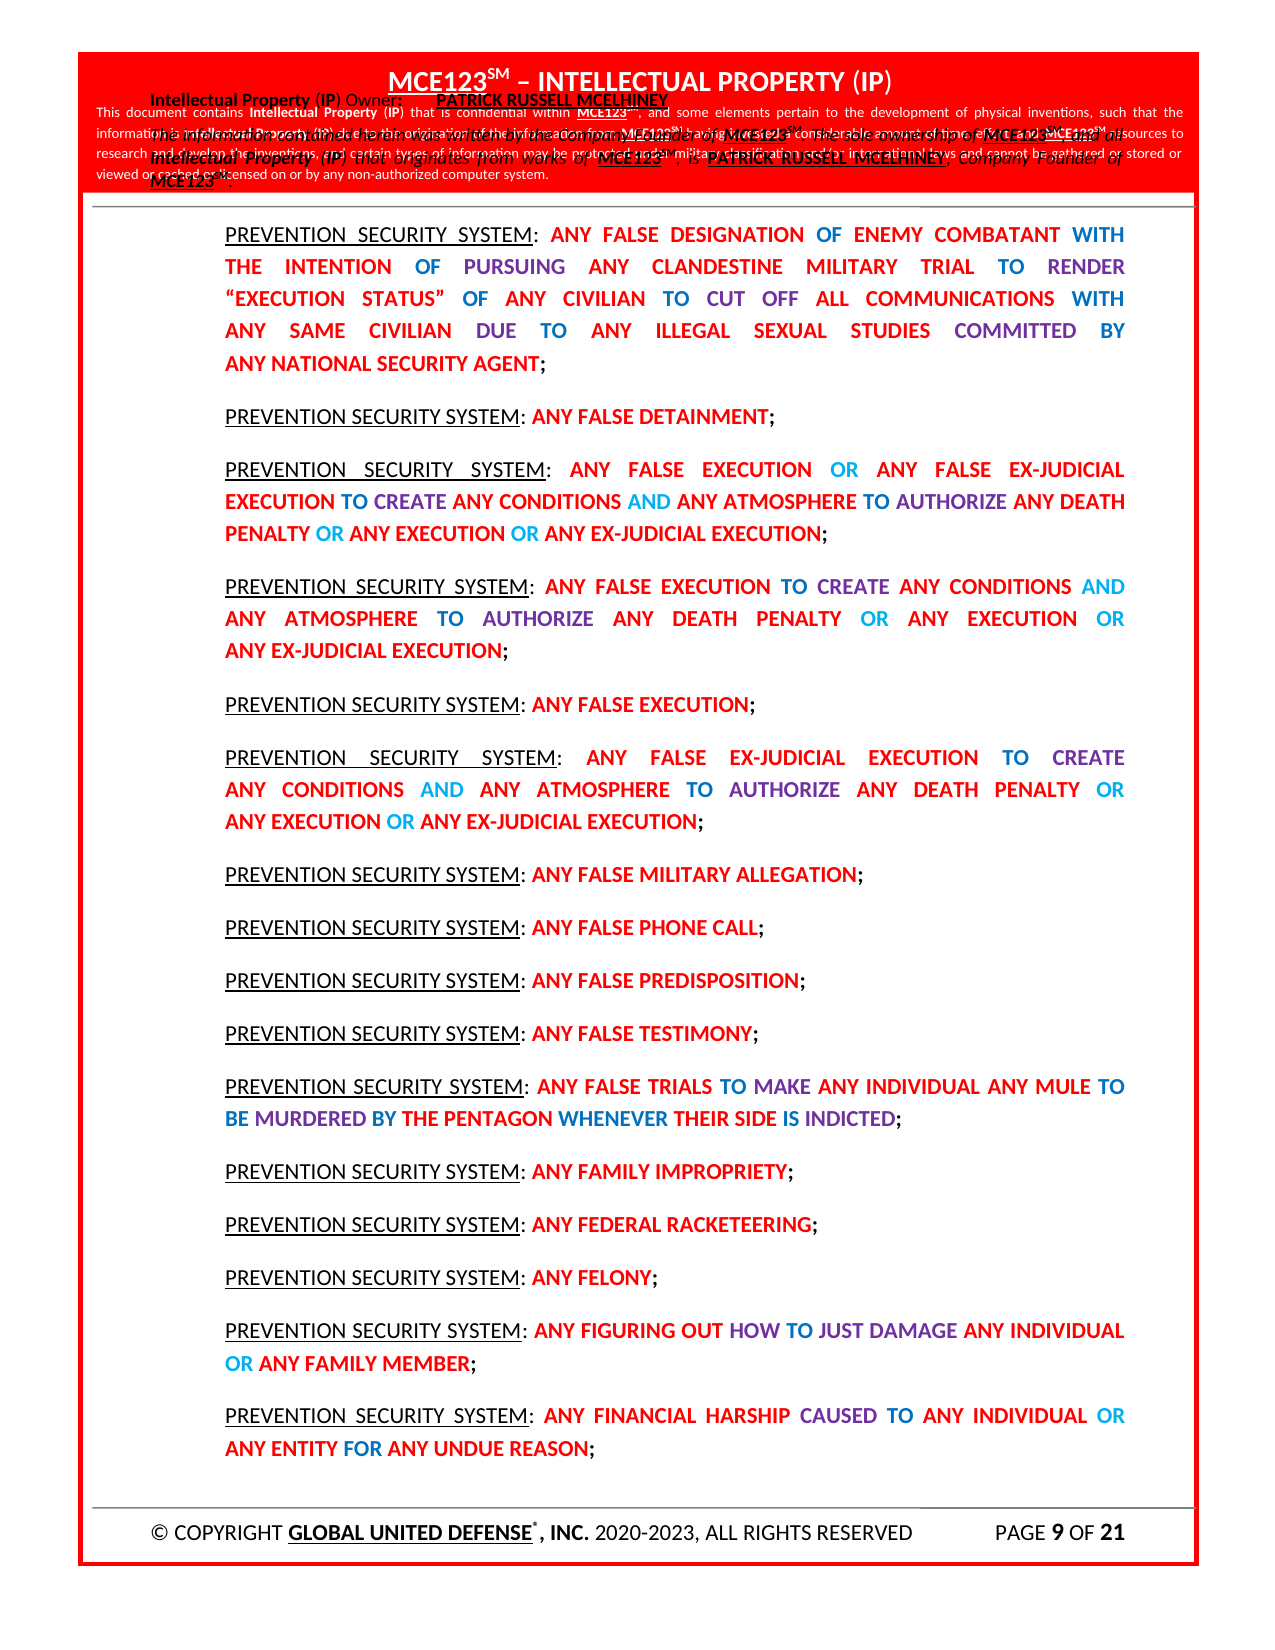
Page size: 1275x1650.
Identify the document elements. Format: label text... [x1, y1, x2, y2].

text PREVENTION SECURITY SYSTEM: ANY FINANCIAL HARSHIP CAUSED TO ANY INDIVIDUAL OR ANY ENTITY FOR ANY UNDUE REASON; [225, 1402, 1125, 1462]
text PREVENTION SECURITY SYSTEM: ANY FALSE EX-JUDICIAL EXECUTION TO CREATE ANY CONDITIONS AND ANY ATMOSPHERE TO AUTHORIZE ANY DEATH PENALTY OR ANY EXECUTION OR ANY EX-JUDICIAL EXECUTION; [225, 743, 1125, 835]
text PREVENTION SECURITY SYSTEM: ANY FIGURING OUT HOW TO JUST DAMAGE ANY INDIVIDUAL OR ANY FAMILY MEMBER; [225, 1316, 1125, 1377]
text PREVENTION SECURITY SYSTEM: ANY FALSE MILITARY ALLEGATION; [225, 860, 1125, 888]
text PREVENTION SECURITY SYSTEM: ANY FALSE TRIALS TO MAKE ANY INDIVIDUAL ANY MULE TO BE MURDERED BY THE PENTAGON WHENEVER THEIR SIDE IS INDICTED; [225, 1072, 1125, 1132]
text PREVENTION SECURITY SYSTEM: ANY FELONY; [225, 1263, 1125, 1291]
text PREVENTION SECURITY SYSTEM: ANY FALSE PHONE CALL; [225, 913, 1125, 941]
text PREVENTION SECURITY SYSTEM: ANY FALSE PREDISPOSITION; [225, 966, 1125, 994]
text PREVENTION SECURITY SYSTEM: ANY FAMILY IMPROPRIETY; [225, 1157, 1125, 1185]
text PREVENTION SECURITY SYSTEM: ANY FALSE DETAINMENT; [225, 402, 1125, 430]
text PREVENTION SECURITY SYSTEM: ANY FALSE EXECUTION TO CREATE ANY CONDITIONS AND ANY ATMOSPHERE TO AUTHORIZE ANY DEATH PENALTY OR ANY EXECUTION OR ANY EX-JUDICIAL EXECUTION; [225, 572, 1125, 665]
text PREVENTION SECURITY SYSTEM: ANY FALSE EXECUTION; [225, 690, 1125, 718]
text PREVENTION SECURITY SYSTEM: ANY FALSE EXECUTION OR ANY FALSE EX-JUDICIAL EXECUTION TO CREATE ANY CONDITIONS AND ANY ATMOSPHERE TO AUTHORIZE ANY DEATH PENALTY OR ANY EXECUTION OR ANY EX-JUDICIAL EXECUTION; [225, 455, 1125, 547]
text PREVENTION SECURITY SYSTEM: ANY FALSE DESIGNATION OF ENEMY COMBATANT WITH THE INTENTION OF PURSUING ANY CLANDESTINE MILITARY TRIAL TO RENDER “EXECUTION STATUS” OF ANY CIVILIAN TO CUT OFF ALL COMMUNICATIONS WITH ANY SAME CIVILIAN DUE TO ANY ILLEGAL SEXUAL STUDIES COMMITTED BY ANY NATIONAL SECURITY AGENT; [225, 220, 1125, 377]
text PREVENTION SECURITY SYSTEM: ANY FEDERAL RACKETEERING; [225, 1210, 1125, 1238]
text PREVENTION SECURITY SYSTEM: ANY FALSE TESTIMONY; [225, 1019, 1125, 1047]
